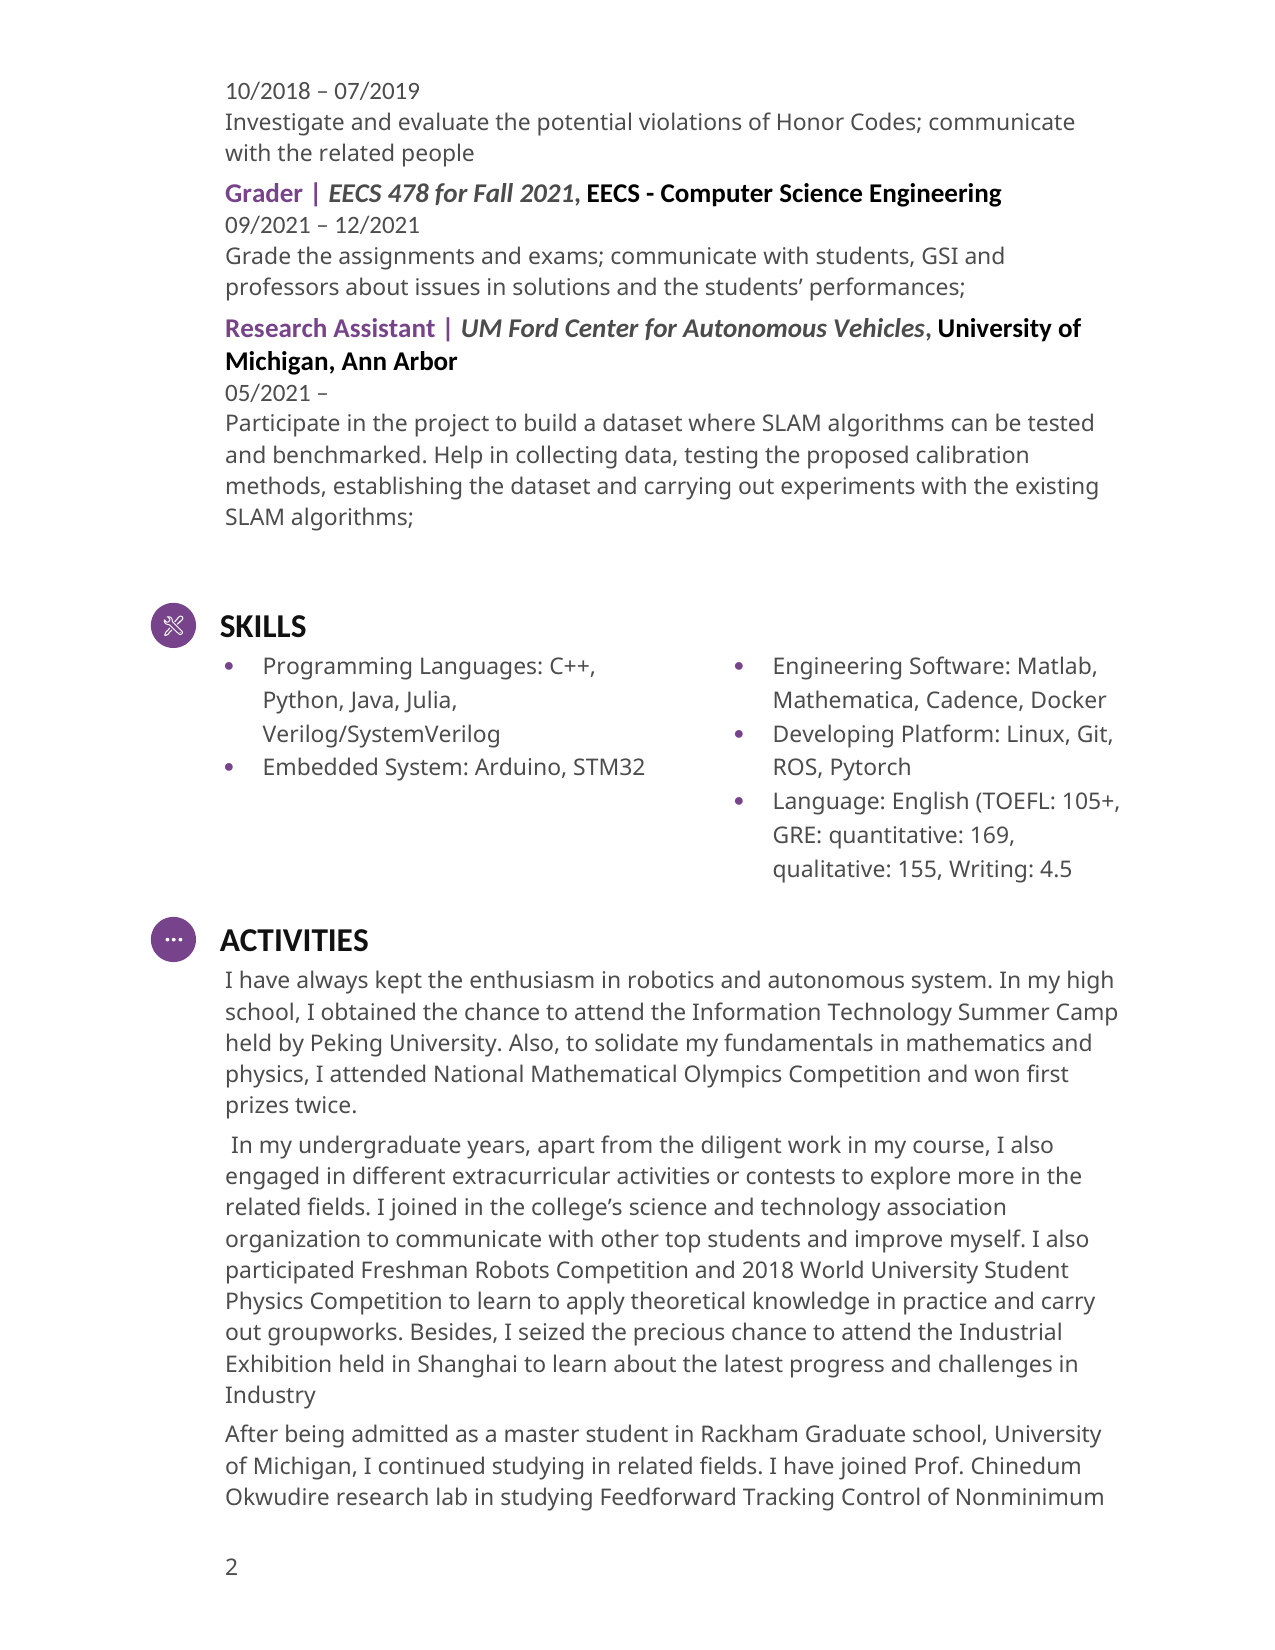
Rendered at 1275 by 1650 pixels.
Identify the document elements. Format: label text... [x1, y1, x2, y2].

subtitle 09/2021 – 12/2021 [225, 209, 1125, 240]
table_header [220, 580, 1050, 650]
text Participate in the project to build a dataset where SLAM algorithms can be tested and benchmarked. Help in collecting data, testing the proposed calibration methods, establishing the dataset and carrying out experiments with the existing SLAM algorithms; [225, 407, 1125, 532]
subtitle 05/2021 – [225, 377, 1125, 407]
subtitle Research Assistant | UM Ford Center for Autonomous Vehicles, University of Michigan, Ann Arbor [225, 311, 1125, 377]
table_header [220, 894, 1050, 964]
table_header [150, 894, 219, 964]
text I have always kept the enthusiasm in robotics and autonomous system. In my high school, I obtained the chance to attend the Information Technology Summer Camp held by Peking University. Also, to solidate my fundamentals in mathematics and physics, I attended National Mathematical Olympics Competition and won first prizes twice. [225, 964, 1125, 1120]
text Investigate and evaluate the potential violations of Honor Codes; communicate with the related people [225, 106, 1125, 168]
subtitle Grader | EECS 478 for Fall 2021, EECS - Computer Science Engineering [225, 176, 1125, 209]
text Grade the assignments and exams; communicate with students, GSI and professors about issues in solutions and the students’ performances; [225, 240, 1125, 302]
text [225, 1418, 1125, 1512]
table_header Engineering Software: Matlab, Mathematica, Cadence, Docker Developing Platform: Linux, Git, ROS, Pytorch Language: English (TOEFL: 105+, GRE: quantitative: 169, qualitative: 155, Writing: 4.5 [675, 650, 1125, 894]
table_header Programming Languages: C++, Python, Java, Julia, Verilog/SystemVerilog Embedded System: Arduino, STM32 [225, 650, 675, 894]
table_header [150, 580, 219, 650]
subtitle 10/2018 – 07/2019 [225, 75, 1125, 106]
text In my undergraduate years, apart from the diligent work in my course, I also engaged in different extracurricular activities or contests to explore more in the related fields. I joined in the college’s science and technology association organization to communicate with other top students and improve myself. I also participated Freshman Robots Competition and 2018 World University Student Physics Competition to learn to apply theoretical knowledge in practice and carry out groupworks. Besides, I seized the precious chance to attend the Industrial Exhibition held in Shanghai to learn about the latest progress and challenges in Industry [225, 1129, 1125, 1410]
